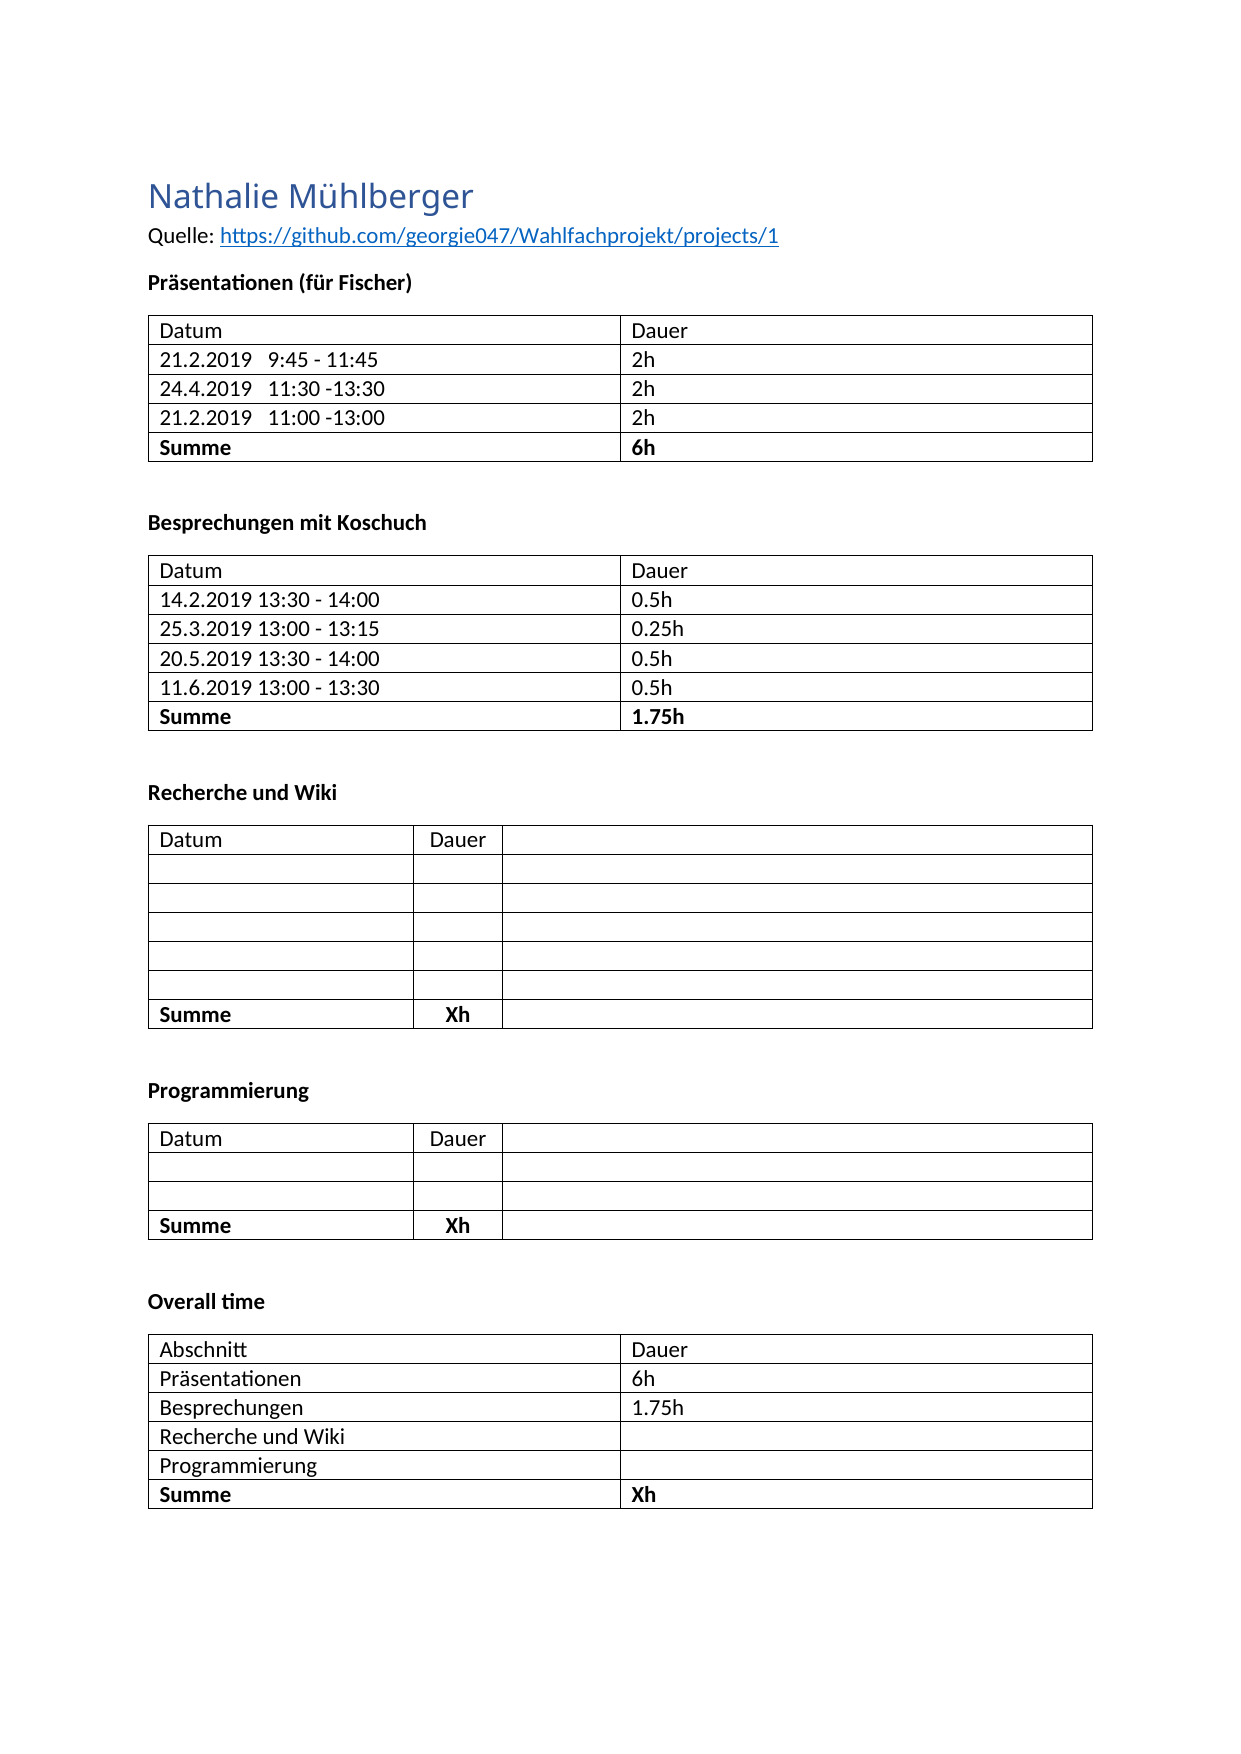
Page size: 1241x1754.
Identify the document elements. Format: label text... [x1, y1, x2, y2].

table_cell 21.2.2019 9:45 - 11:45 [149, 345, 620, 373]
text Recherche und Wiki [148, 778, 1093, 806]
table_cell [621, 1451, 1092, 1479]
table_cell [503, 1153, 1092, 1181]
table_cell [149, 942, 413, 970]
table_cell 1.75h [621, 1393, 1092, 1421]
table_header Dauer [414, 826, 502, 854]
table_cell [149, 884, 413, 912]
table_cell 14.2.2019 13:30 - 14:00 [149, 586, 620, 613]
table_cell [503, 884, 1092, 912]
table_cell [414, 942, 502, 970]
table_header [503, 826, 1092, 854]
table_cell [503, 855, 1092, 883]
table_cell [414, 1153, 502, 1181]
table_cell 0.5h [621, 673, 1092, 701]
table_cell Programmierung [149, 1451, 620, 1479]
table_cell Xh [414, 1000, 502, 1028]
table_cell 0.5h [621, 586, 1092, 613]
table_header Datum [149, 556, 620, 584]
table_cell [149, 913, 413, 941]
table_cell Summe [149, 1211, 413, 1239]
text Quelle: https://github.com/georgie047/Wahlfachprojekt/projects/1 [148, 222, 1093, 249]
table_cell [503, 971, 1092, 999]
text Präsentationen (für Fischer) [148, 268, 1093, 296]
table_header Dauer [621, 556, 1092, 584]
table_cell 2h [621, 375, 1092, 402]
table_cell [149, 1182, 413, 1210]
table_header [503, 1124, 1092, 1152]
table_cell 0.5h [621, 644, 1092, 672]
table_cell Präsentationen [149, 1364, 620, 1392]
table_header Dauer [621, 316, 1092, 344]
table_header Datum [149, 1124, 413, 1152]
table_cell [503, 1211, 1092, 1239]
table_cell [503, 942, 1092, 970]
table_cell 2h [621, 404, 1092, 432]
table_header Abschnitt [149, 1335, 620, 1363]
table_cell [414, 971, 502, 999]
table_header Dauer [621, 1335, 1092, 1363]
table_cell 21.2.2019 11:00 -13:00 [149, 404, 620, 432]
table_cell [621, 1422, 1092, 1450]
table_cell Besprechungen [149, 1393, 620, 1421]
table_cell 11.6.2019 13:00 - 13:30 [149, 673, 620, 701]
table_cell 0.25h [621, 615, 1092, 643]
table_cell Summe [149, 702, 620, 730]
table_cell Recherche und Wiki [149, 1422, 620, 1450]
table_cell Xh [414, 1211, 502, 1239]
table_cell [149, 855, 413, 883]
table_cell Xh [621, 1480, 1092, 1508]
table_cell 2h [621, 345, 1092, 373]
table_cell 1.75h [621, 702, 1092, 730]
text Besprechungen mit Koschuch [148, 508, 1093, 537]
text Programmierung [148, 1076, 1093, 1104]
table_header Datum [149, 316, 620, 344]
table_cell 6h [621, 433, 1092, 461]
table_cell [149, 971, 413, 999]
table_cell Summe [149, 433, 620, 461]
text Overall time [148, 1287, 1093, 1315]
table_cell [503, 1182, 1092, 1210]
table_cell Summe [149, 1480, 620, 1508]
table_cell 24.4.2019 11:30 -13:30 [149, 375, 620, 402]
subtitle Nathalie Mühlberger [148, 173, 1093, 218]
table_cell [414, 884, 502, 912]
table_cell [414, 913, 502, 941]
table_cell 20.5.2019 13:30 - 14:00 [149, 644, 620, 672]
table_cell Summe [149, 1000, 413, 1028]
table_cell 6h [621, 1364, 1092, 1392]
table_header Datum [149, 826, 413, 854]
table_cell [149, 1153, 413, 1181]
table_cell [414, 1182, 502, 1210]
table_cell [503, 1000, 1092, 1028]
table_cell [503, 913, 1092, 941]
table_cell [414, 855, 502, 883]
table_cell 25.3.2019 13:00 - 13:15 [149, 615, 620, 643]
table_header Dauer [414, 1124, 502, 1152]
